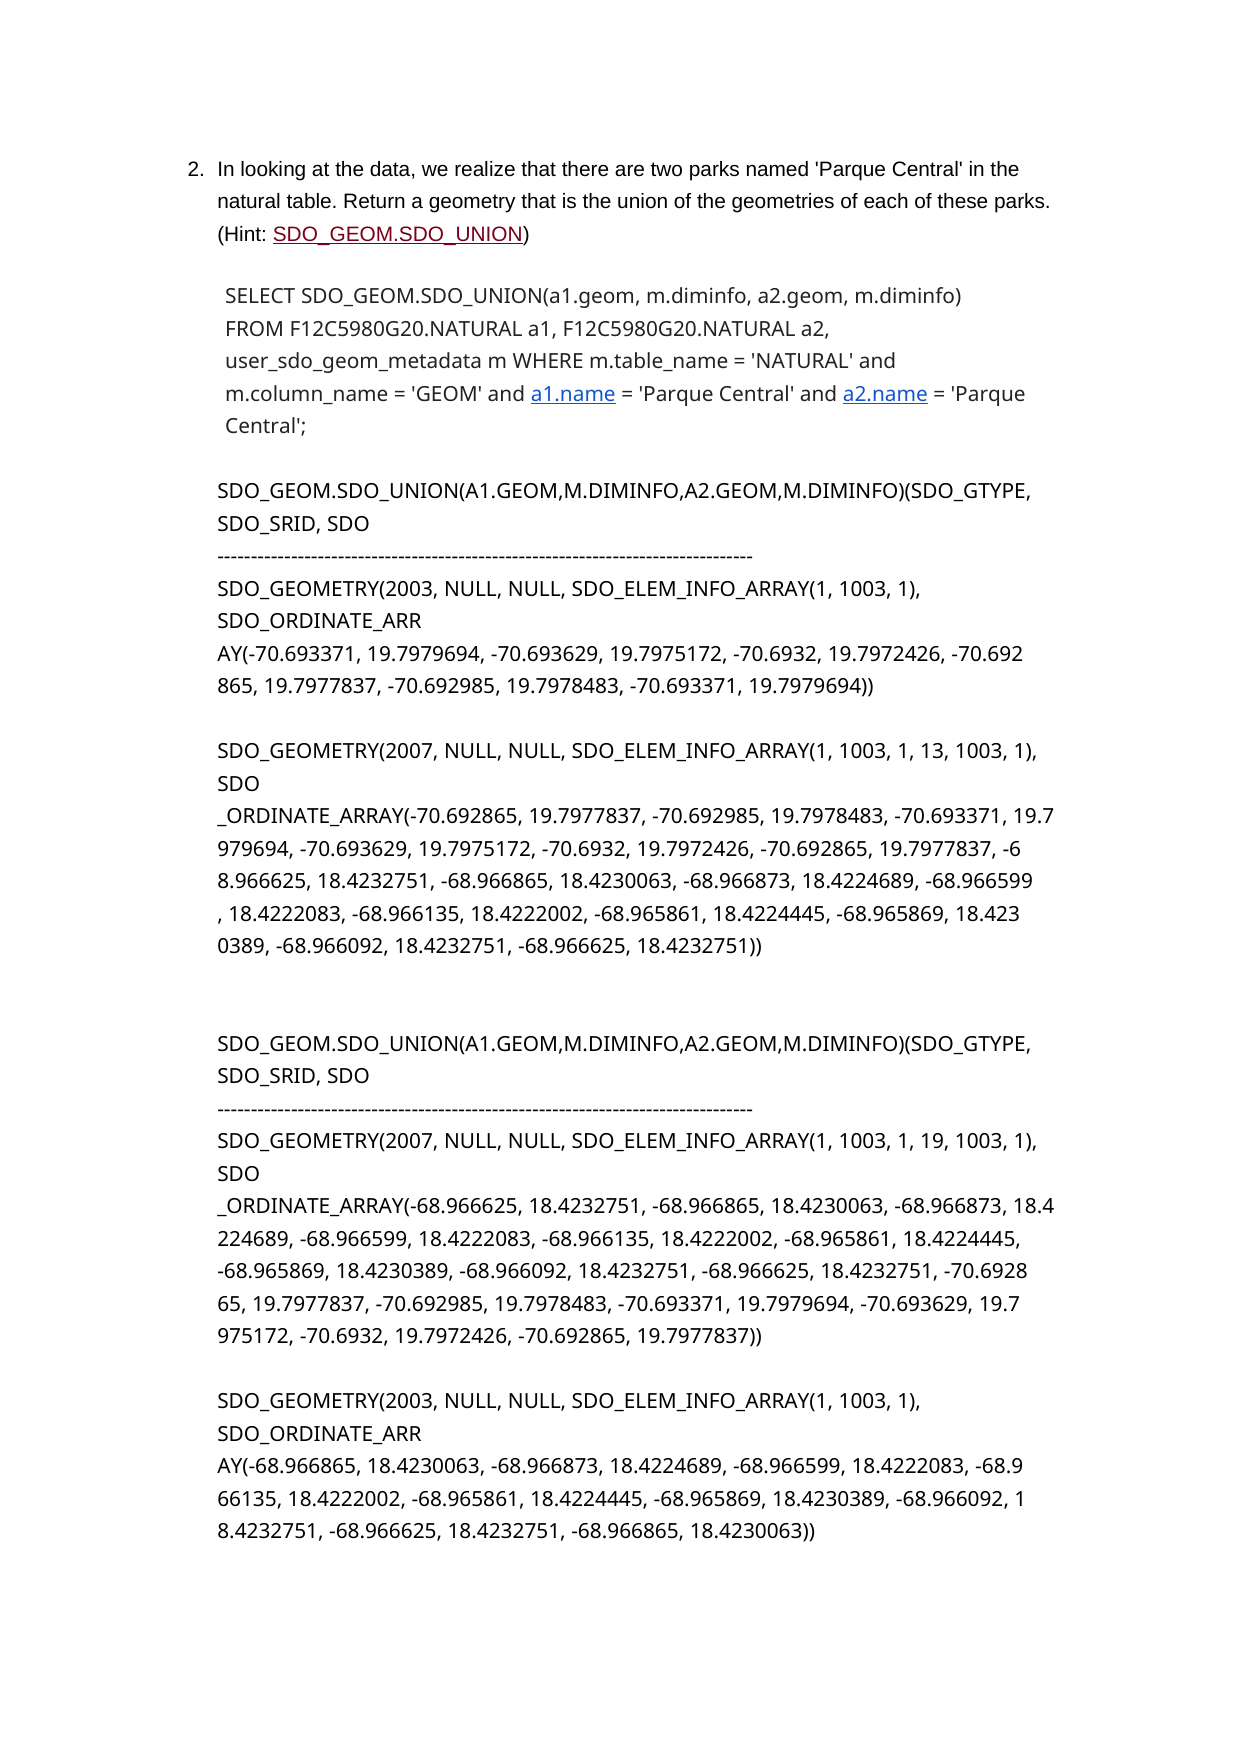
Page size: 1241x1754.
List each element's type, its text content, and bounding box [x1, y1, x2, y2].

text 224689, -68.966599, 18.4222083, -68.966135, 18.4222002, -68.965861, 18.4224445, [217, 1222, 1059, 1254]
text SDO_GEOMETRY(2007, NULL, NULL, SDO_ELEM_INFO_ARRAY(1, 1003, 1, 19, 1003, 1), SDO [217, 1124, 1059, 1189]
text -------------------------------------------------------------------------------- [217, 539, 1059, 572]
text , 18.4222083, -68.966135, 18.4222002, -68.965861, 18.4224445, -68.965869, 18.423 [217, 897, 1059, 929]
text _ORDINATE_ARRAY(-68.966625, 18.4232751, -68.966865, 18.4230063, -68.966873, 18.4 [217, 1189, 1059, 1222]
text 65, 19.7977837, -70.692985, 19.7978483, -70.693371, 19.7979694, -70.693629, 19.7 [217, 1287, 1059, 1319]
text SELECT SDO_GEOM.SDO_UNION(a1.geom, m.diminfo, a2.geom, m.diminfo) [225, 279, 1053, 312]
text 865, 19.7977837, -70.692985, 19.7978483, -70.693371, 19.7979694)) [217, 669, 1059, 702]
text SDO_GEOMETRY(2003, NULL, NULL, SDO_ELEM_INFO_ARRAY(1, 1003, 1), SDO_ORDINATE_ARR [217, 1384, 1059, 1449]
text 975172, -70.6932, 19.7972426, -70.692865, 19.7977837)) [217, 1319, 1059, 1352]
text SDO_GEOMETRY(2003, NULL, NULL, SDO_ELEM_INFO_ARRAY(1, 1003, 1), SDO_ORDINATE_ARR [217, 572, 1059, 637]
list In looking at the data, we realize that there are two parks named 'Parque Central' in the natural table. Return a geometry that is the union of the geometries of each of these parks. (Hint: SDO_GEOM.SDO_UNION) [187, 152, 1059, 250]
text 8.4232751, -68.966625, 18.4232751, -68.966865, 18.4230063)) [217, 1514, 1059, 1547]
text AY(-68.966865, 18.4230063, -68.966873, 18.4224689, -68.966599, 18.4222083, -68.9 [217, 1449, 1059, 1482]
text FROM F12C5980G20.NATURAL a1, F12C5980G20.NATURAL a2, user_sdo_geom_metadata m WHERE m.table_name = 'NATURAL' and m.column_name = 'GEOM' and a1.name = 'Parque Central' and a2.name = 'Parque Central'; [225, 312, 1053, 442]
text _ORDINATE_ARRAY(-70.692865, 19.7977837, -70.692985, 19.7978483, -70.693371, 19.7 [217, 799, 1059, 832]
text 0389, -68.966092, 18.4232751, -68.966625, 18.4232751)) [217, 929, 1059, 962]
text SDO_GEOM.SDO_UNION(A1.GEOM,M.DIMINFO,A2.GEOM,M.DIMINFO)(SDO_GTYPE, SDO_SRID, SDO [217, 474, 1059, 539]
text 979694, -70.693629, 19.7975172, -70.6932, 19.7972426, -70.692865, 19.7977837, -6 [217, 832, 1059, 864]
text SDO_GEOMETRY(2007, NULL, NULL, SDO_ELEM_INFO_ARRAY(1, 1003, 1, 13, 1003, 1), SDO [217, 734, 1059, 799]
text -------------------------------------------------------------------------------- [217, 1092, 1059, 1124]
text AY(-70.693371, 19.7979694, -70.693629, 19.7975172, -70.6932, 19.7972426, -70.692 [217, 637, 1059, 669]
text 66135, 18.4222002, -68.965861, 18.4224445, -68.965869, 18.4230389, -68.966092, 1 [217, 1482, 1059, 1514]
text 8.966625, 18.4232751, -68.966865, 18.4230063, -68.966873, 18.4224689, -68.966599 [217, 864, 1059, 897]
text -68.965869, 18.4230389, -68.966092, 18.4232751, -68.966625, 18.4232751, -70.6928 [217, 1254, 1059, 1287]
text SDO_GEOM.SDO_UNION(A1.GEOM,M.DIMINFO,A2.GEOM,M.DIMINFO)(SDO_GTYPE, SDO_SRID, SDO [217, 1027, 1059, 1092]
